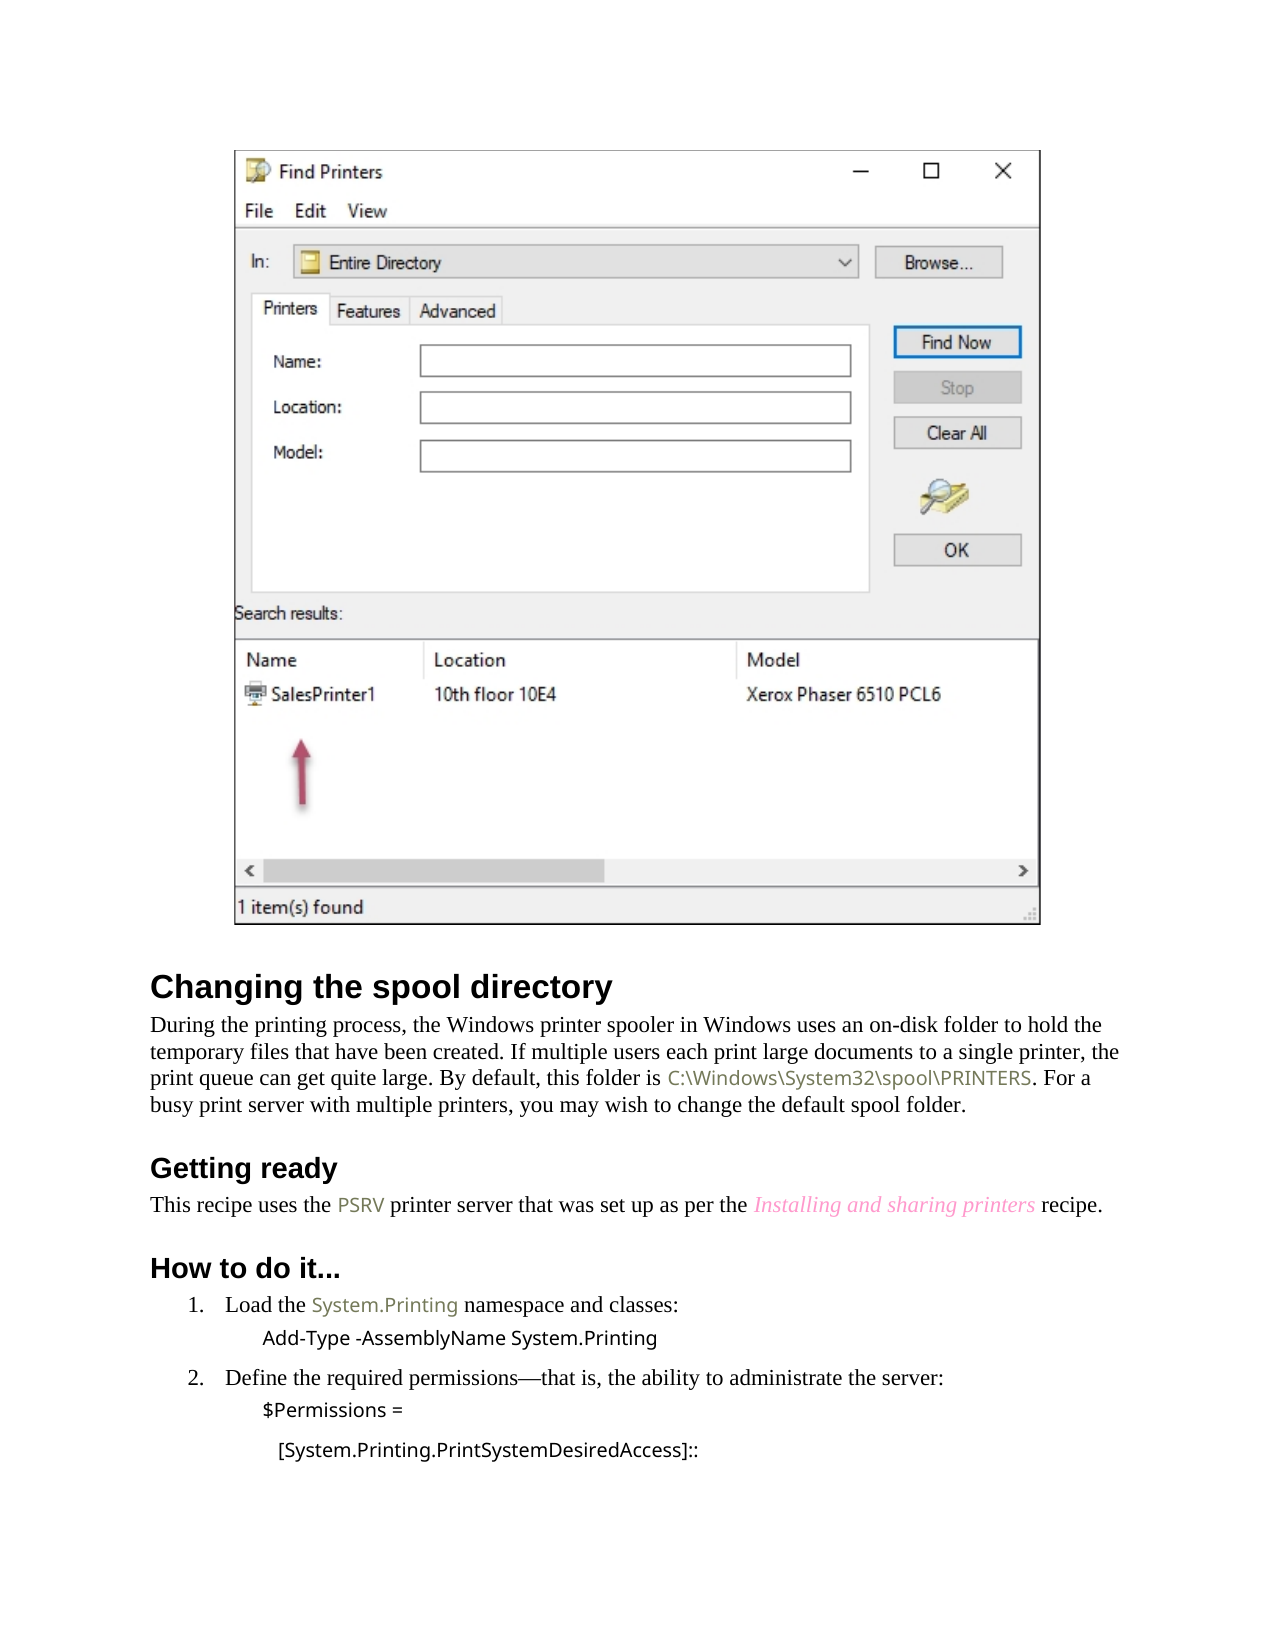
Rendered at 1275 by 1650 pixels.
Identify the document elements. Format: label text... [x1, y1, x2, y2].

subtitle Changing the spool directory [150, 967, 1125, 1005]
text [System.Printing.PrintSystemDesiredAccess]:: [262, 1436, 1125, 1463]
text This recipe uses the PSRV printer server that was set up as per the Installing and sharing printers recipe. [150, 1191, 1125, 1218]
text $Permissions = [262, 1397, 1125, 1423]
picture [234, 150, 1041, 925]
text During the printing process, the Windows printer spooler in Windows uses an on-disk folder to hold the temporary files that have been created. If multiple users each print large documents to a single printer, the print queue can get quite large. By default, this folder is C:\Windows\System32\spool\PRINTERS. For a busy print server with multiple printers, you may wish to change the default spool folder. [150, 1011, 1125, 1118]
subtitle How to do it... [150, 1251, 1125, 1285]
subtitle Getting ready [150, 1151, 1125, 1184]
text Define the required permissions—that is, the ability to administrate the server: [187, 1364, 1087, 1390]
list Load the System.Printing namespace and classes: [187, 1291, 1087, 1318]
text Add-Type -AssemblyName System.Printing [262, 1324, 1125, 1351]
